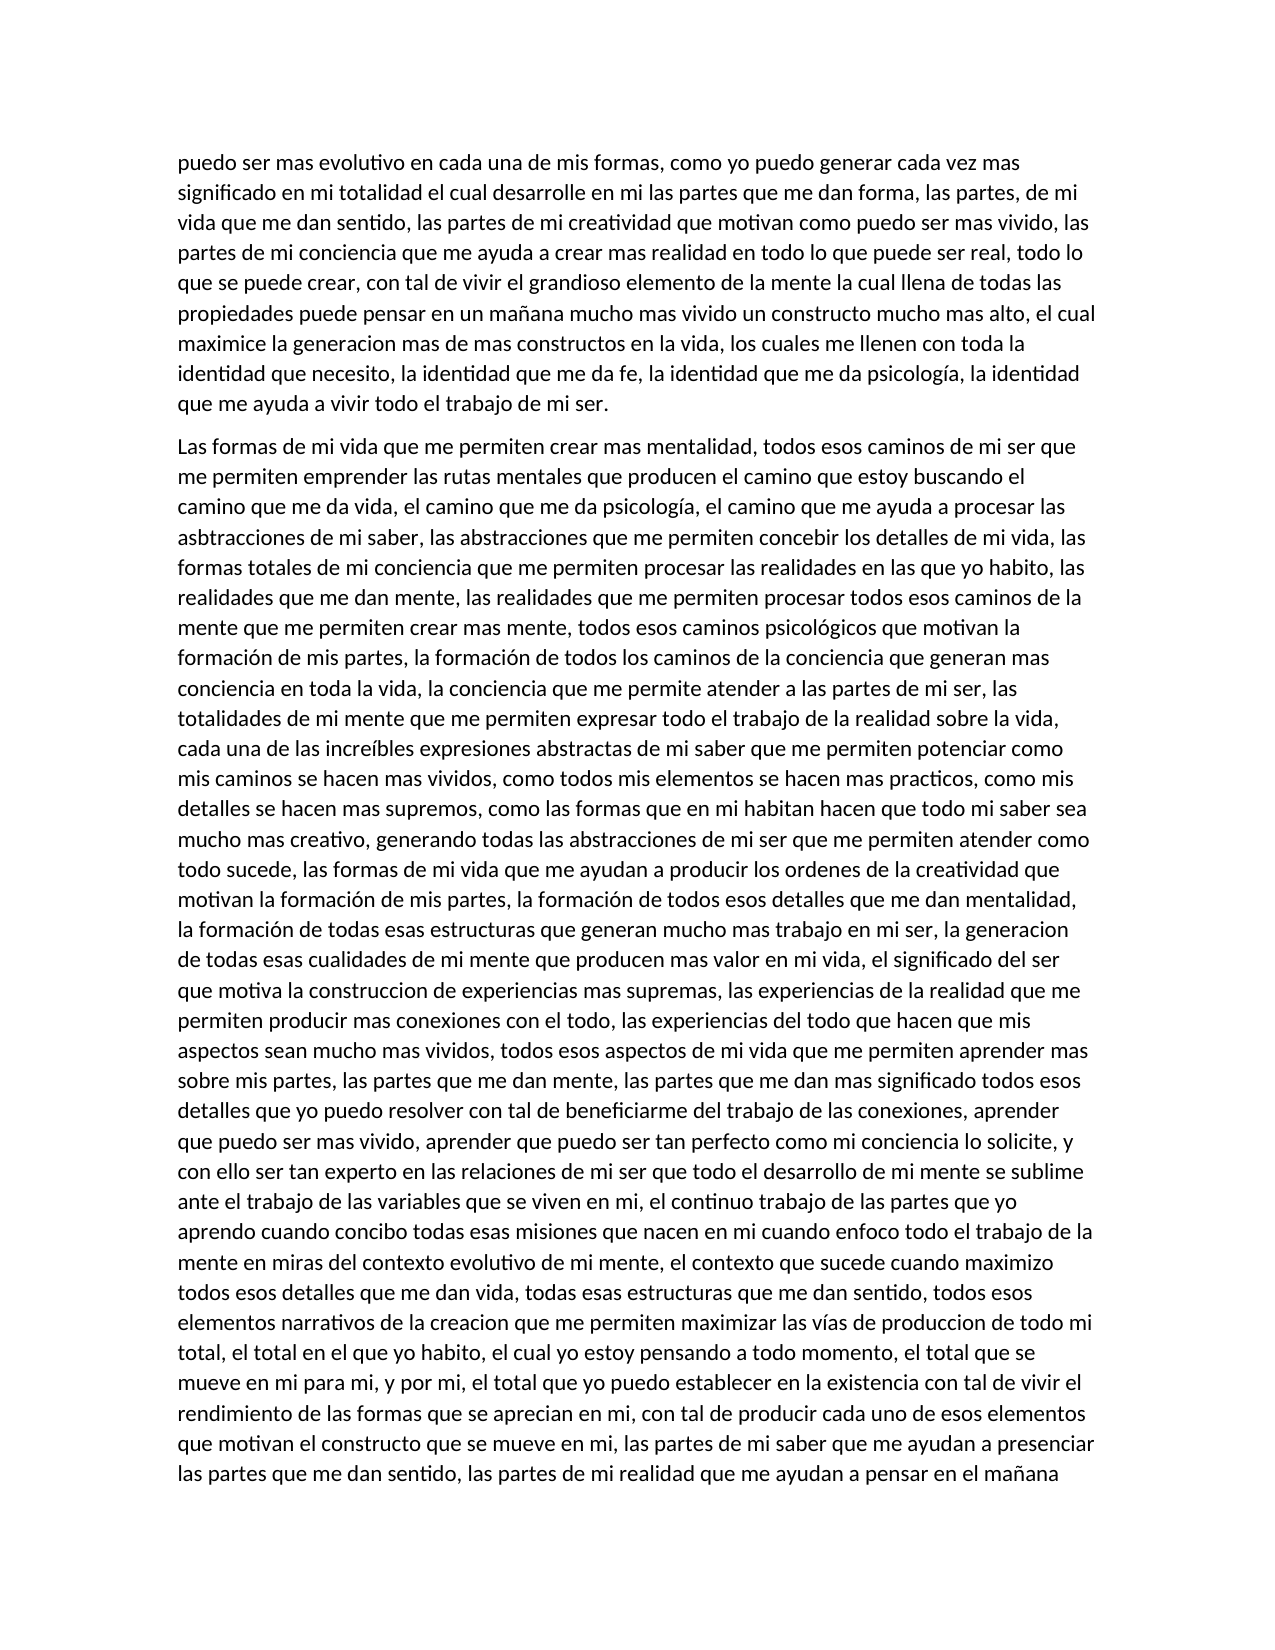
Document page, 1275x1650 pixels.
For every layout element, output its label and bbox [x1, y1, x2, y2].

text [177, 432, 1098, 1487]
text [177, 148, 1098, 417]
